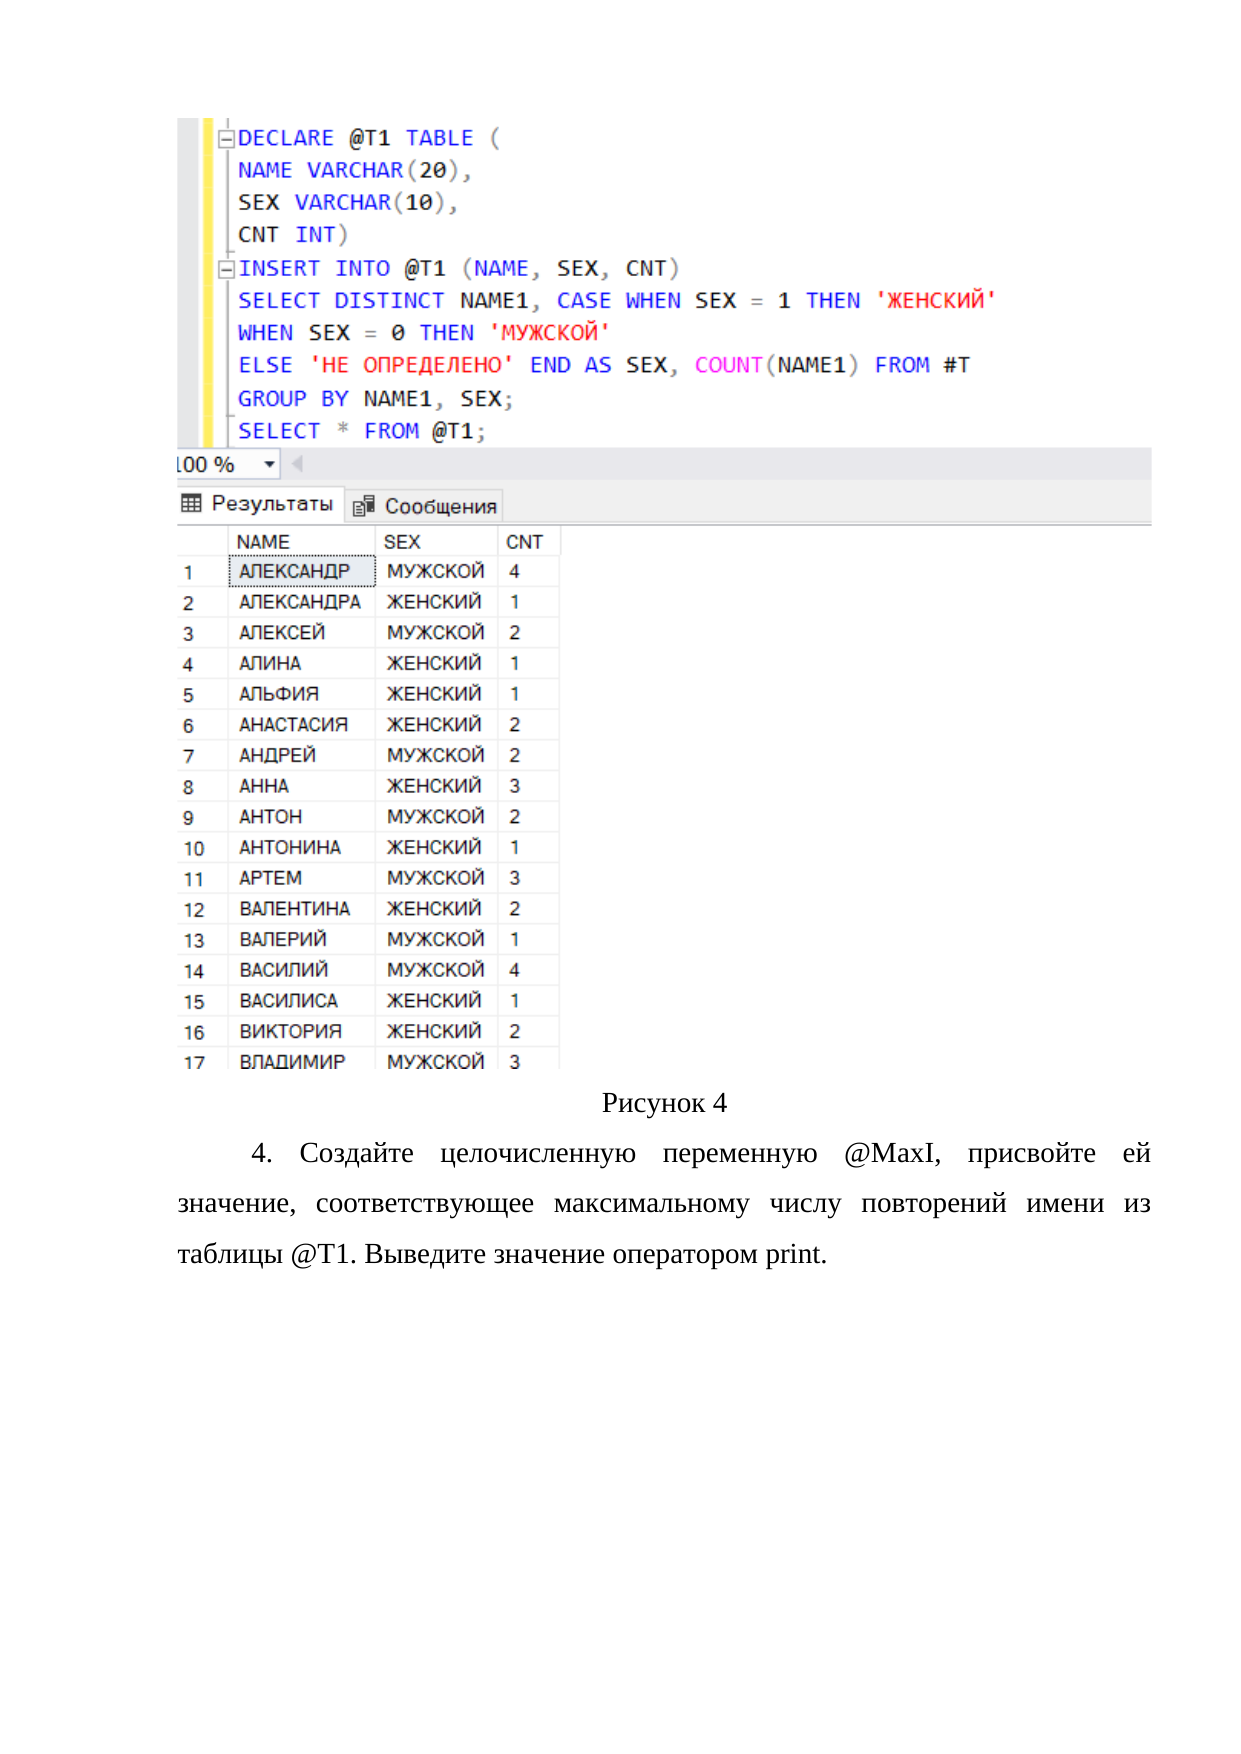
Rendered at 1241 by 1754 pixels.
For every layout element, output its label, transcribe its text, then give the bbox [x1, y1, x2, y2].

text 4. Создайте целочисленную переменную @MaxI, присвойте ей значение, соответствующее максимальному числу повторений имени из таблицы @T1. Выведите значение оператором print. [177, 1135, 1152, 1269]
picture [177, 118, 1152, 1069]
text Рисунок 4 [177, 1085, 1152, 1118]
